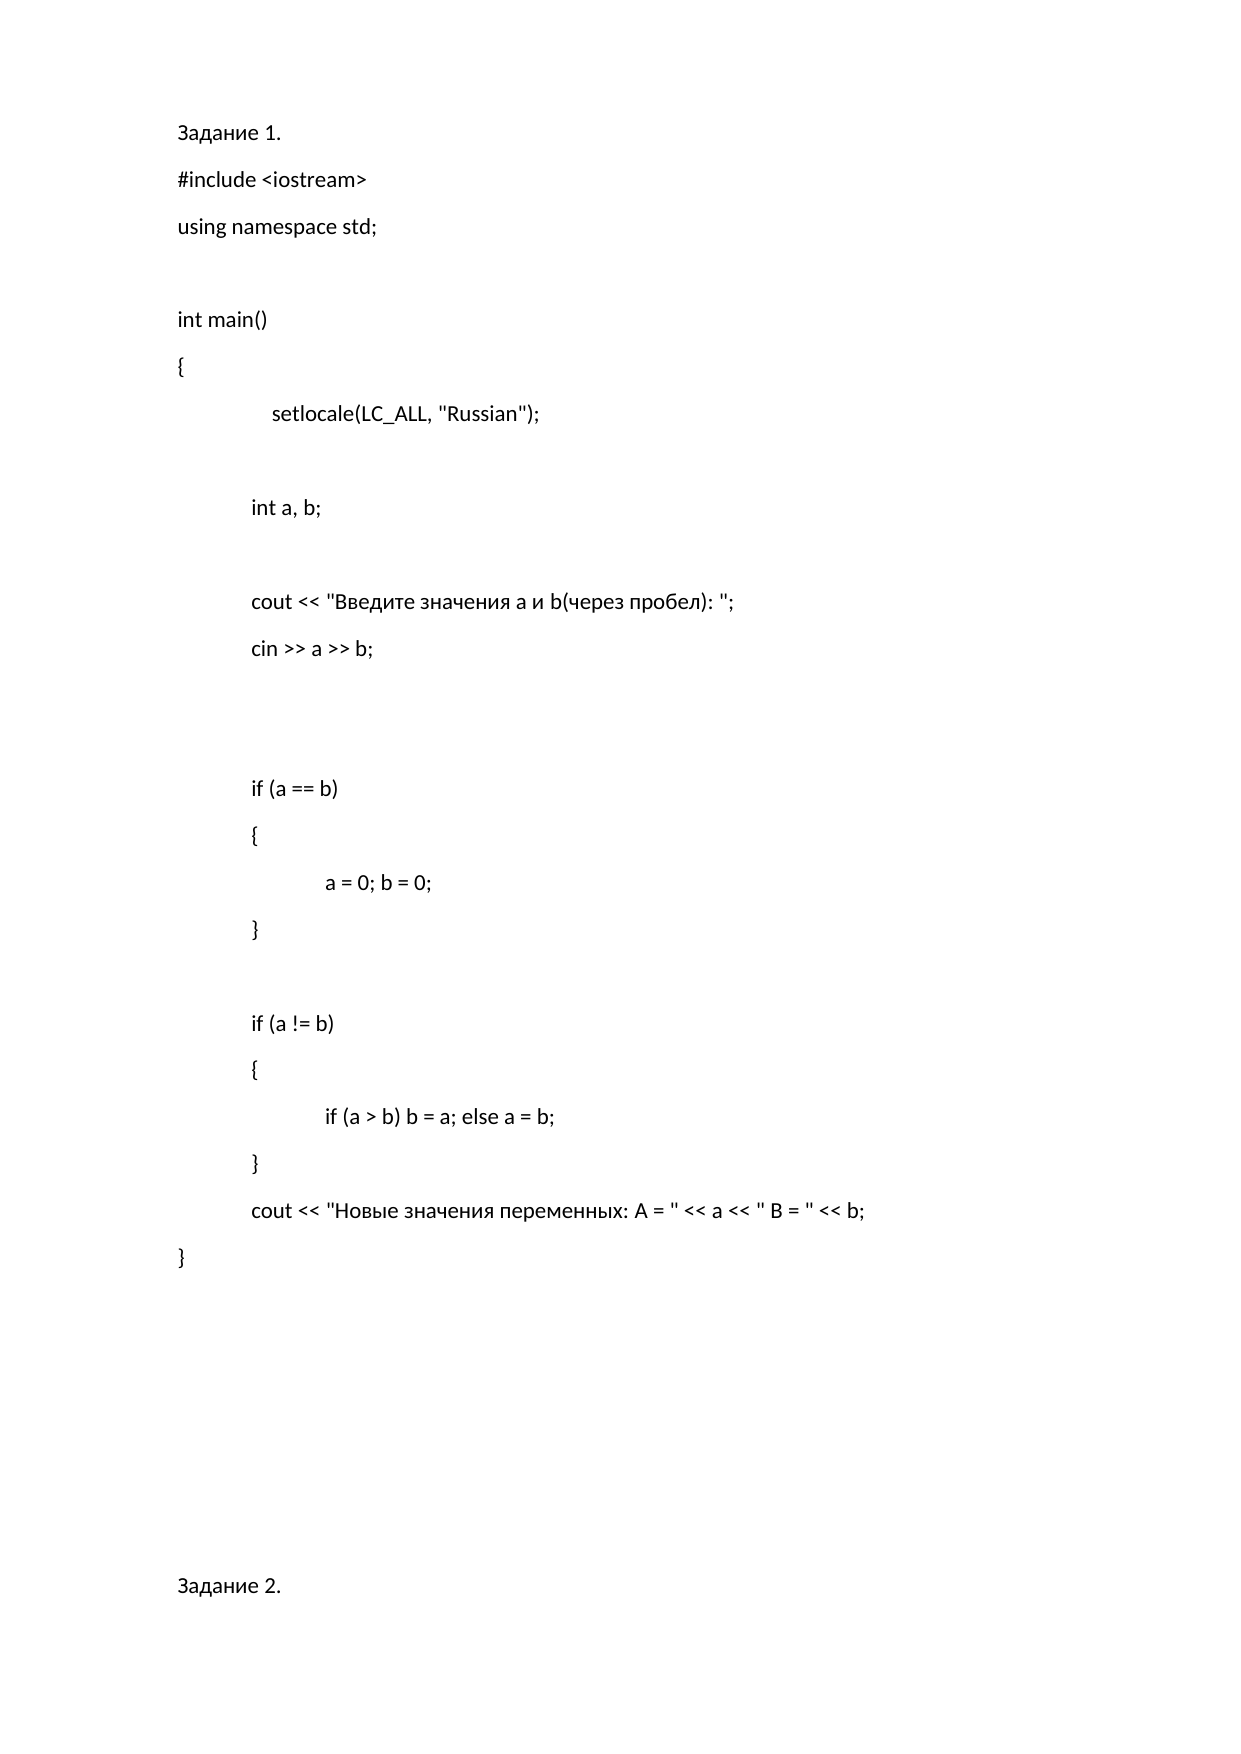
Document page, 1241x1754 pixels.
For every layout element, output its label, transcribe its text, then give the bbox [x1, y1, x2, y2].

text cout << "Новые значения переменных: A = " << a << " B = " << b; [177, 1196, 1152, 1224]
text Задание 1. [177, 118, 1152, 146]
text cin >> a >> b; [177, 634, 1152, 662]
text { [177, 821, 1152, 849]
text if (a == b) [177, 774, 1152, 802]
text using namespace std; [177, 212, 1152, 240]
text if (a != b) [177, 1009, 1152, 1037]
text int main() [177, 306, 1152, 334]
text } [177, 1149, 1152, 1177]
text } [177, 1243, 1152, 1271]
text } [177, 915, 1152, 943]
text int a, b; [177, 493, 1152, 521]
text a = 0; b = 0; [177, 868, 1152, 896]
text #include <iostream> [177, 165, 1152, 193]
text if (a > b) b = a; else a = b; [177, 1102, 1152, 1131]
text Задание 2. [177, 1571, 1152, 1599]
text cout << "Введите значения а и b(через пробел): "; [177, 587, 1152, 615]
text setlocale(LC_ALL, "Russian"); [177, 399, 1152, 427]
text { [177, 352, 1152, 381]
text { [177, 1056, 1152, 1084]
